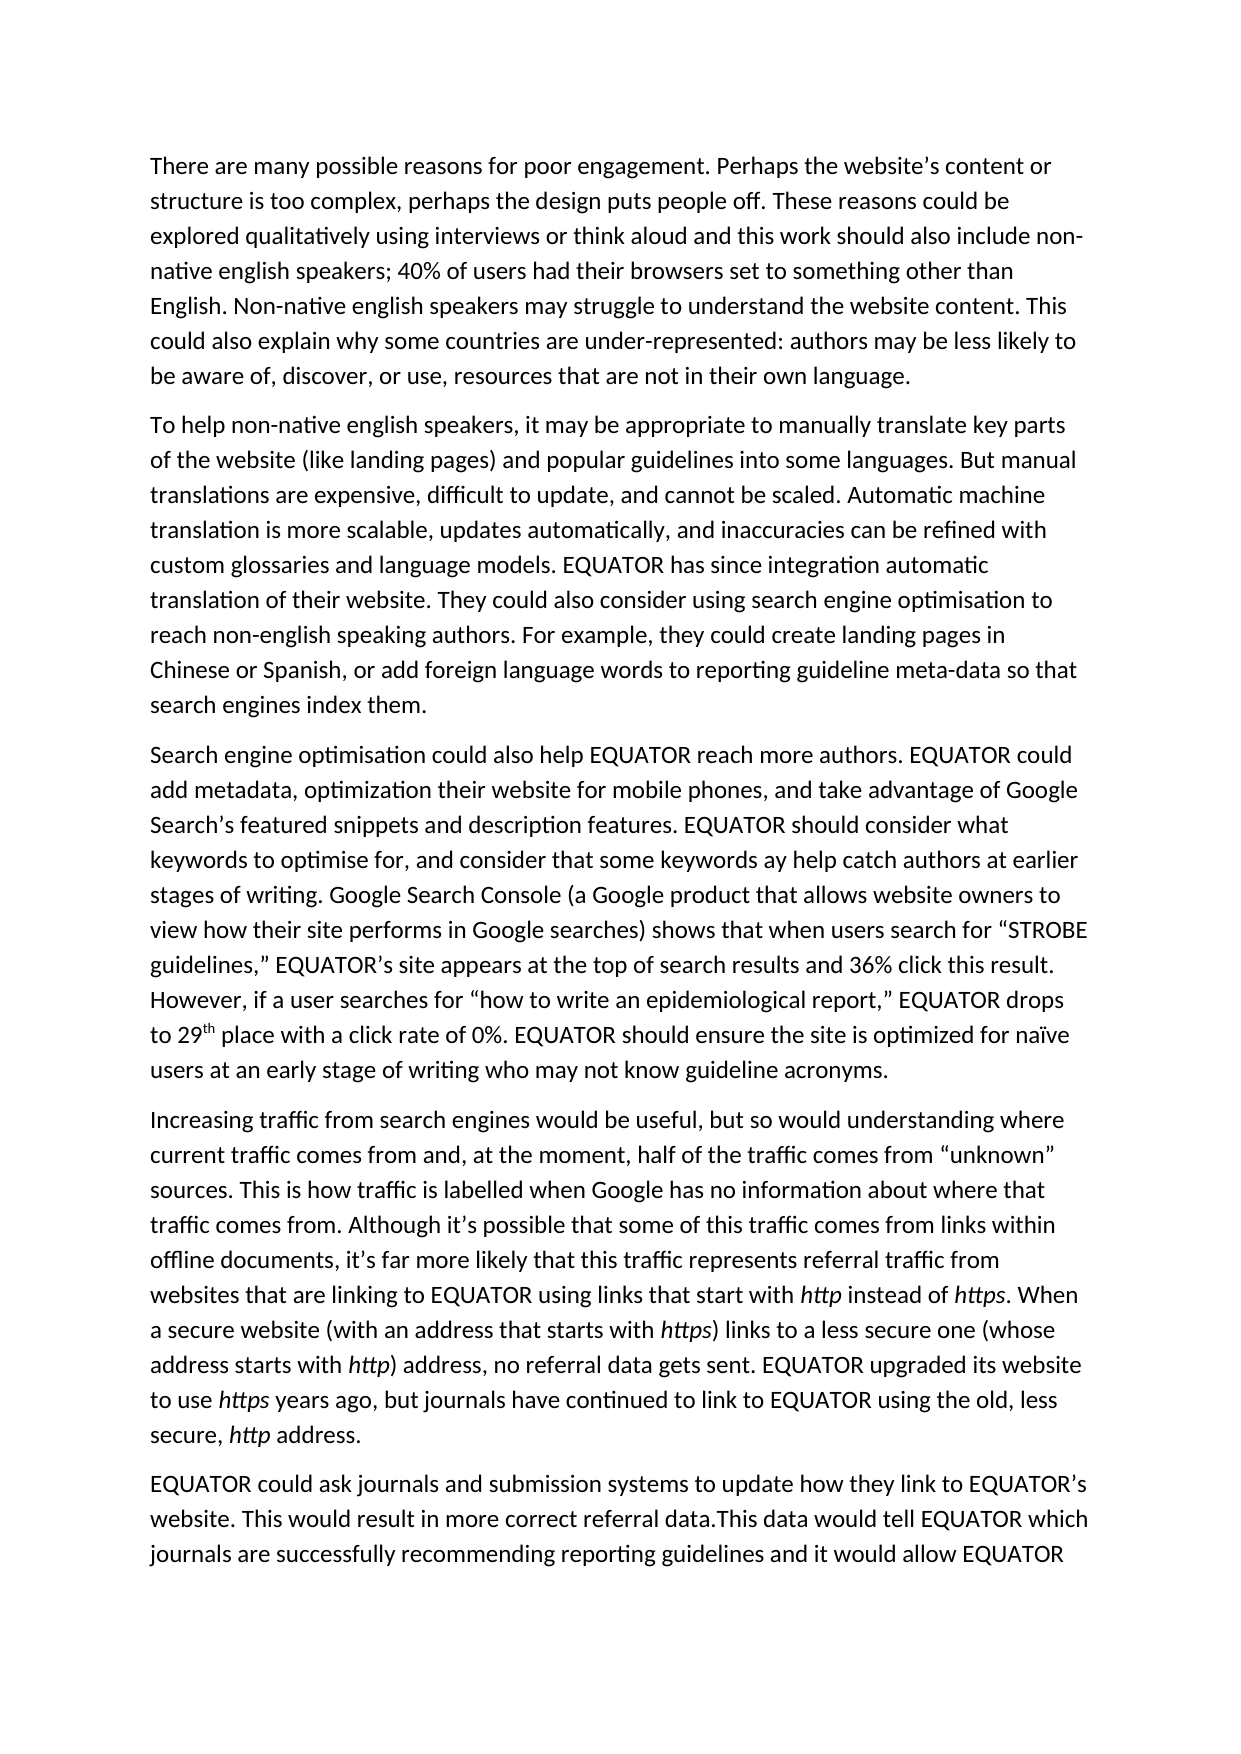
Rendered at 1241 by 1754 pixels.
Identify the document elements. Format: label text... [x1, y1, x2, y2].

text To help non-native english speakers, it may be appropriate to manually translate key parts of the website (like landing pages) and popular guidelines into some languages. But manual translations are expensive, difficult to update, and cannot be scaled. Automatic machine translation is more scalable, updates automatically, and inaccuracies can be refined with custom glossaries and language models. EQUATOR has since integration automatic translation of their website. They could also consider using search engine optimisation to reach non-english speaking authors. For example, they could create landing pages in Chinese or Spanish, or add foreign language words to reporting guideline meta-data so that search engines index them. [150, 409, 1090, 720]
text Search engine optimisation could also help EQUATOR reach more authors. EQUATOR could add metadata, optimization their website for mobile phones, and take advantage of Google Search’s featured snippets and description features. EQUATOR should consider what keywords to optimise for, and consider that some keywords ay help catch authors at earlier stages of writing. Google Search Console (a Google product that allows website owners to view how their site performs in Google searches) shows that when users search for “STROBE guidelines,” EQUATOR’s site appears at the top of search results and 36% click this result. However, if a user searches for “how to write an epidemiological report,” EQUATOR drops to 29th place with a click rate of 0%. EQUATOR should ensure the site is optimized for naïve users at an early stage of writing who may not know guideline acronyms. [150, 739, 1090, 1085]
text Increasing traffic from search engines would be useful, but so would understanding where current traffic comes from and, at the moment, half of the traffic comes from “unknown” sources. This is how traffic is labelled when Google has no information about where that traffic comes from. Although it’s possible that some of this traffic comes from links within offline documents, it’s far more likely that this traffic represents referral traffic from websites that are linking to EQUATOR using links that start with http instead of https. When a secure website (with an address that starts with https) links to a less secure one (whose address starts with http) address, no referral data gets sent. EQUATOR upgraded its website to use https years ago, but journals have continued to link to EQUATOR using the old, less secure, http address. [150, 1104, 1090, 1449]
text There are many possible reasons for poor engagement. Perhaps the website’s content or structure is too complex, perhaps the design puts people off. These reasons could be explored qualitatively using interviews or think aloud and this work should also include non-native english speakers; 40% of users had their browsers set to something other than English. Non-native english speakers may struggle to understand the website content. This could also explain why some countries are under-represented: authors may be less likely to be aware of, discover, or use, resources that are not in their own language. [150, 150, 1090, 391]
